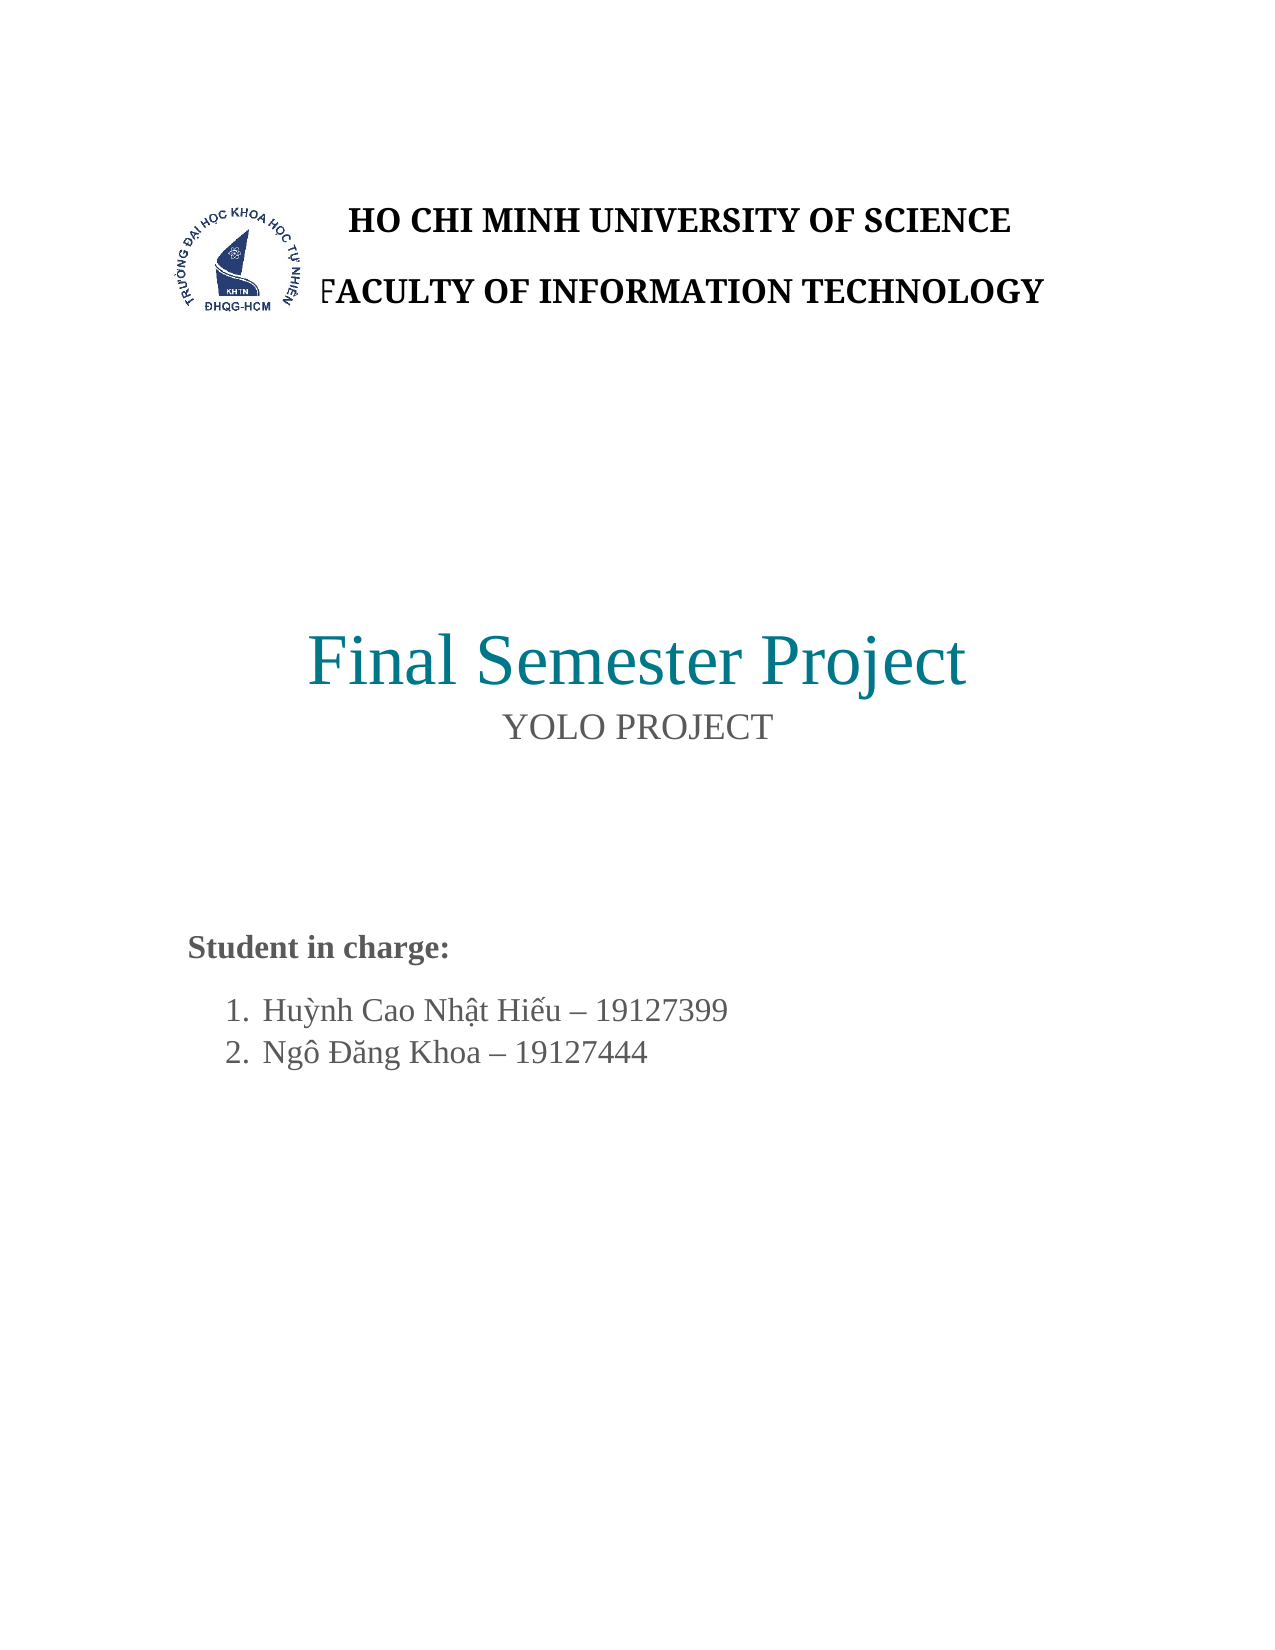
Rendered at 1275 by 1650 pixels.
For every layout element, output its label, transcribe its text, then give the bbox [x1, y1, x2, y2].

list Huỳnh Cao Nhật Hiếu – 19127399 [225, 990, 1087, 1029]
picture [151, 180, 323, 352]
list Ngô Đăng Khoa – 19127444 [225, 1032, 1087, 1071]
title Final Semester Project [187, 616, 1087, 700]
subtitle yolo project [187, 704, 1087, 747]
text Student in charge: [187, 927, 1087, 966]
